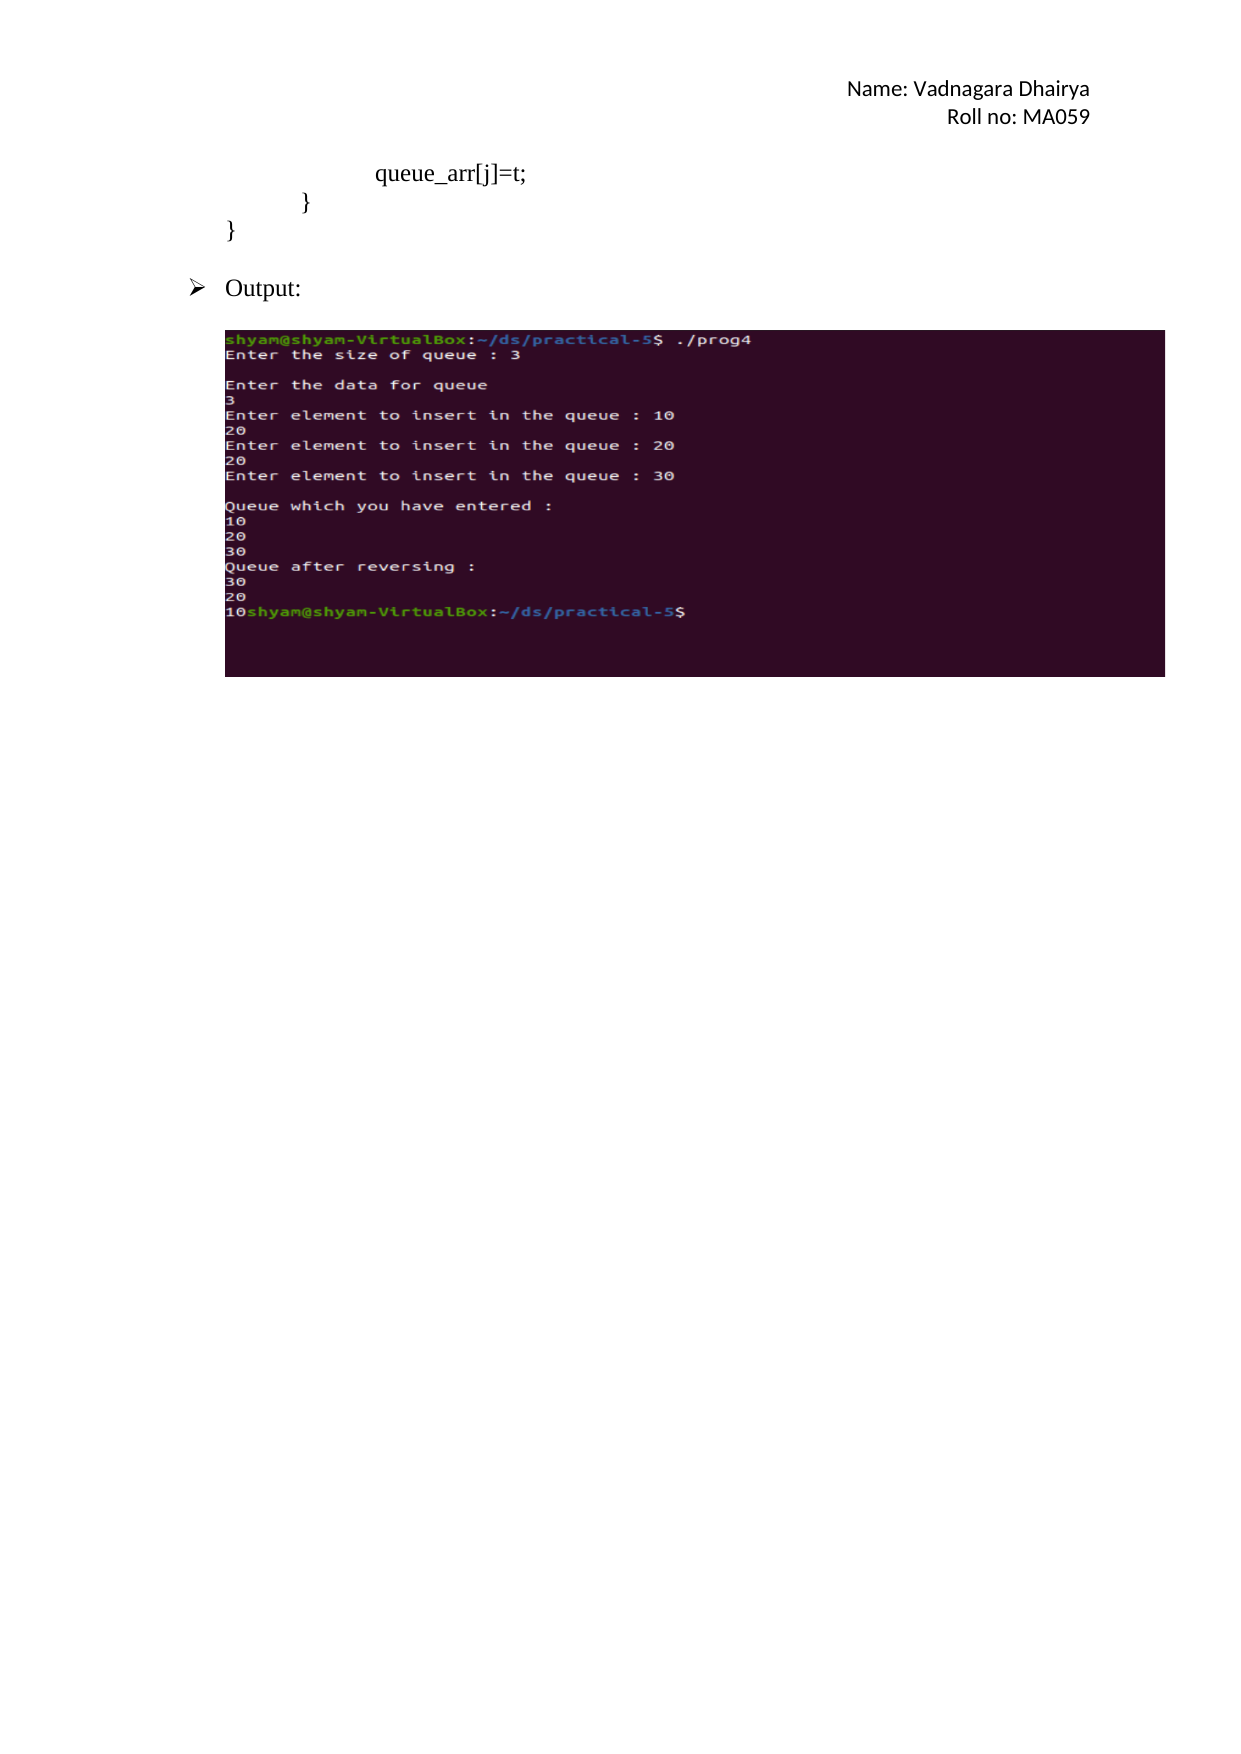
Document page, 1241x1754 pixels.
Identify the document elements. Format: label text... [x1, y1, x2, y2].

text } [225, 187, 1090, 215]
picture [225, 330, 1166, 677]
text queue_arr[j]=t; [225, 158, 1090, 187]
list Output: [187, 273, 1090, 302]
text } [225, 215, 1090, 244]
